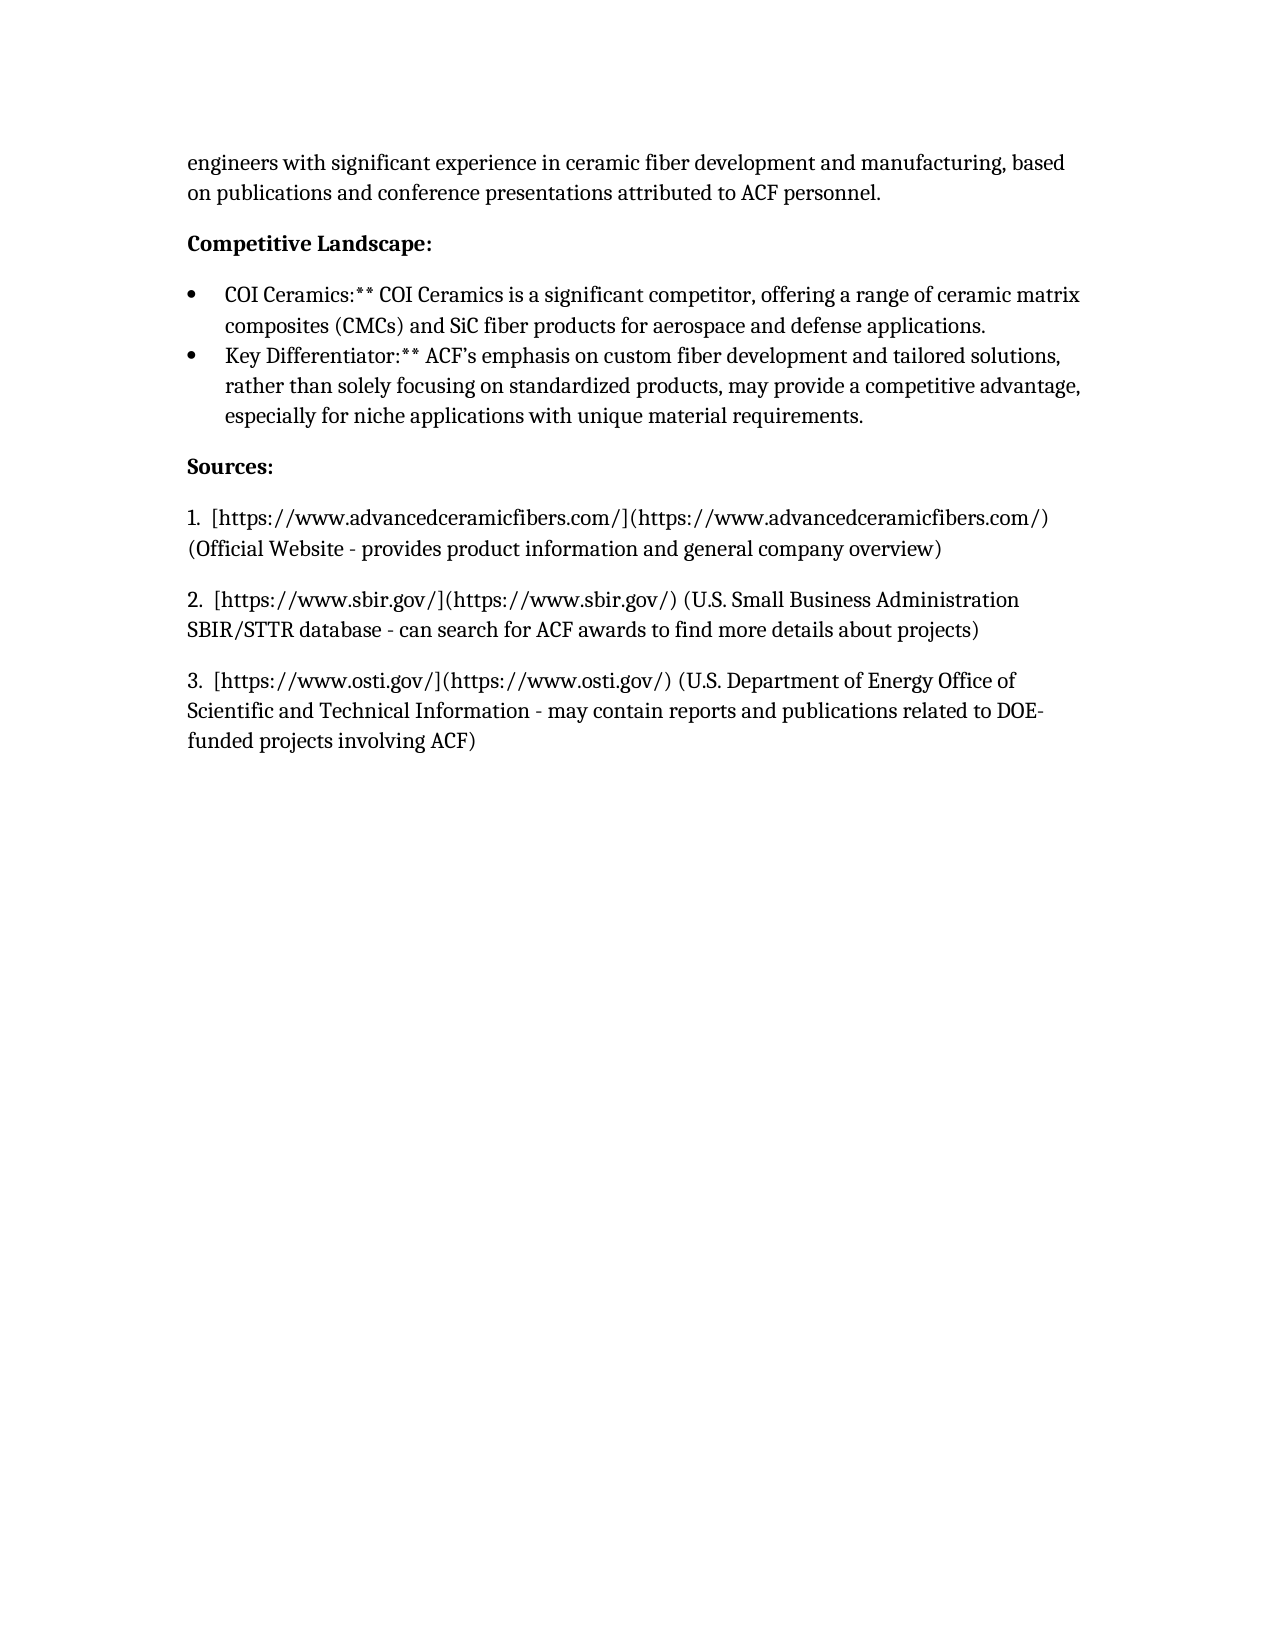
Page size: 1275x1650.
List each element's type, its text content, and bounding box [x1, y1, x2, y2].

list Key Differentiator:** ACF’s emphasis on custom fiber development and tailored solutions, rather than solely focusing on standardized products, may provide a competitive advantage, especially for niche applications with unique material requirements. [187, 343, 1087, 429]
text 3. [https://www.osti.gov/](https://www.osti.gov/) (U.S. Department of Energy Office of Scientific and Technical Information - may contain reports and publications related to DOE-funded projects involving ACF) [187, 668, 1087, 754]
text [187, 150, 1087, 207]
text 1. [https://www.advancedceramicfibers.com/](https://www.advancedceramicfibers.com/) (Official Website - provides product information and general company overview) [187, 505, 1087, 562]
text Competitive Landscape: [187, 231, 1087, 258]
text Sources: [187, 454, 1087, 481]
list COI Ceramics:** COI Ceramics is a significant competitor, offering a range of ceramic matrix composites (CMCs) and SiC fiber products for aerospace and defense applications. [187, 282, 1087, 339]
text 2. [https://www.sbir.gov/](https://www.sbir.gov/) (U.S. Small Business Administration SBIR/STTR database - can search for ACF awards to find more details about projects) [187, 586, 1087, 643]
